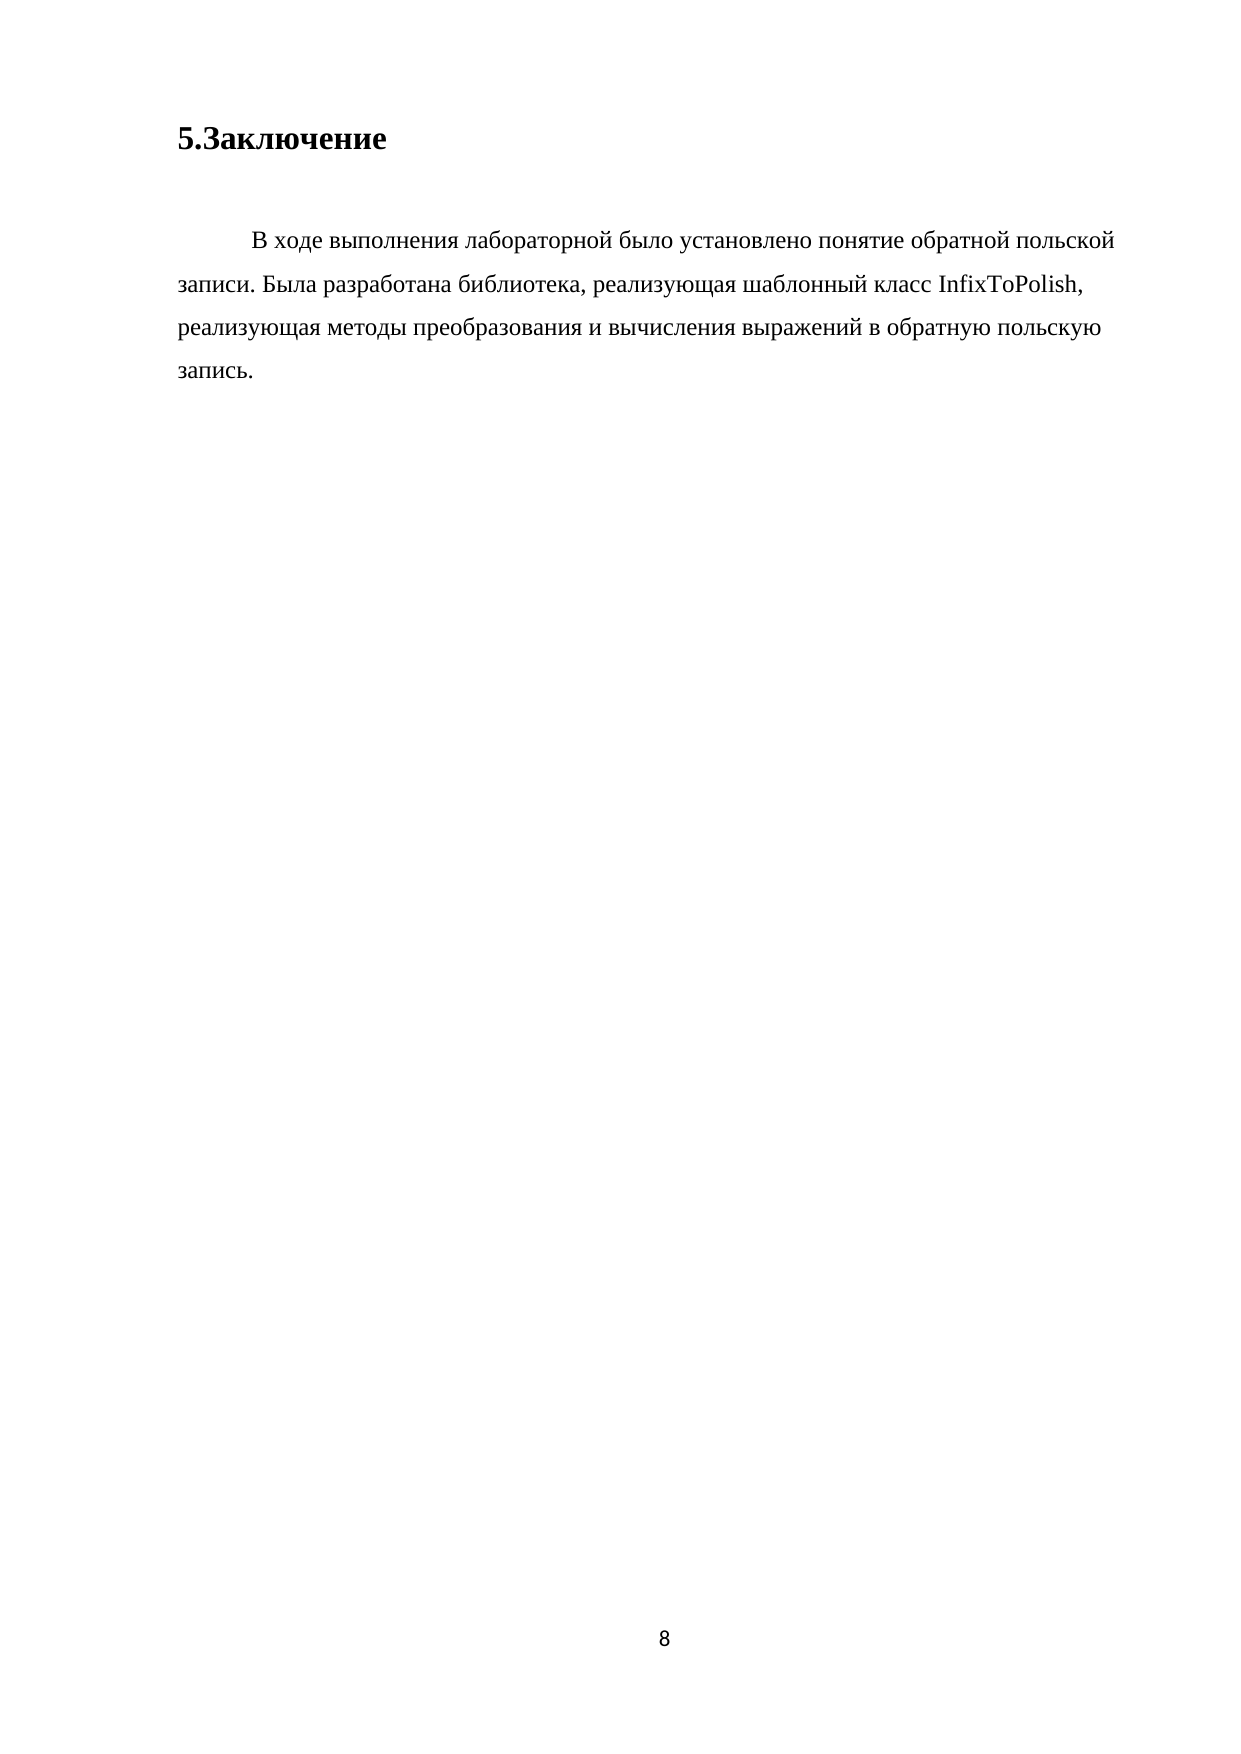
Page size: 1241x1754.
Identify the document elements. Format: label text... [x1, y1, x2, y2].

text В ходе выполнения лабораторной было установлено понятие обратной польской записи. Была разработана библиотека, реализующая шаблонный класс InfixToPolish, реализующая методы преобразования и вычисления выражений в обратную польскую запись. [177, 226, 1152, 384]
subtitle 5.Заключение [177, 118, 1152, 156]
